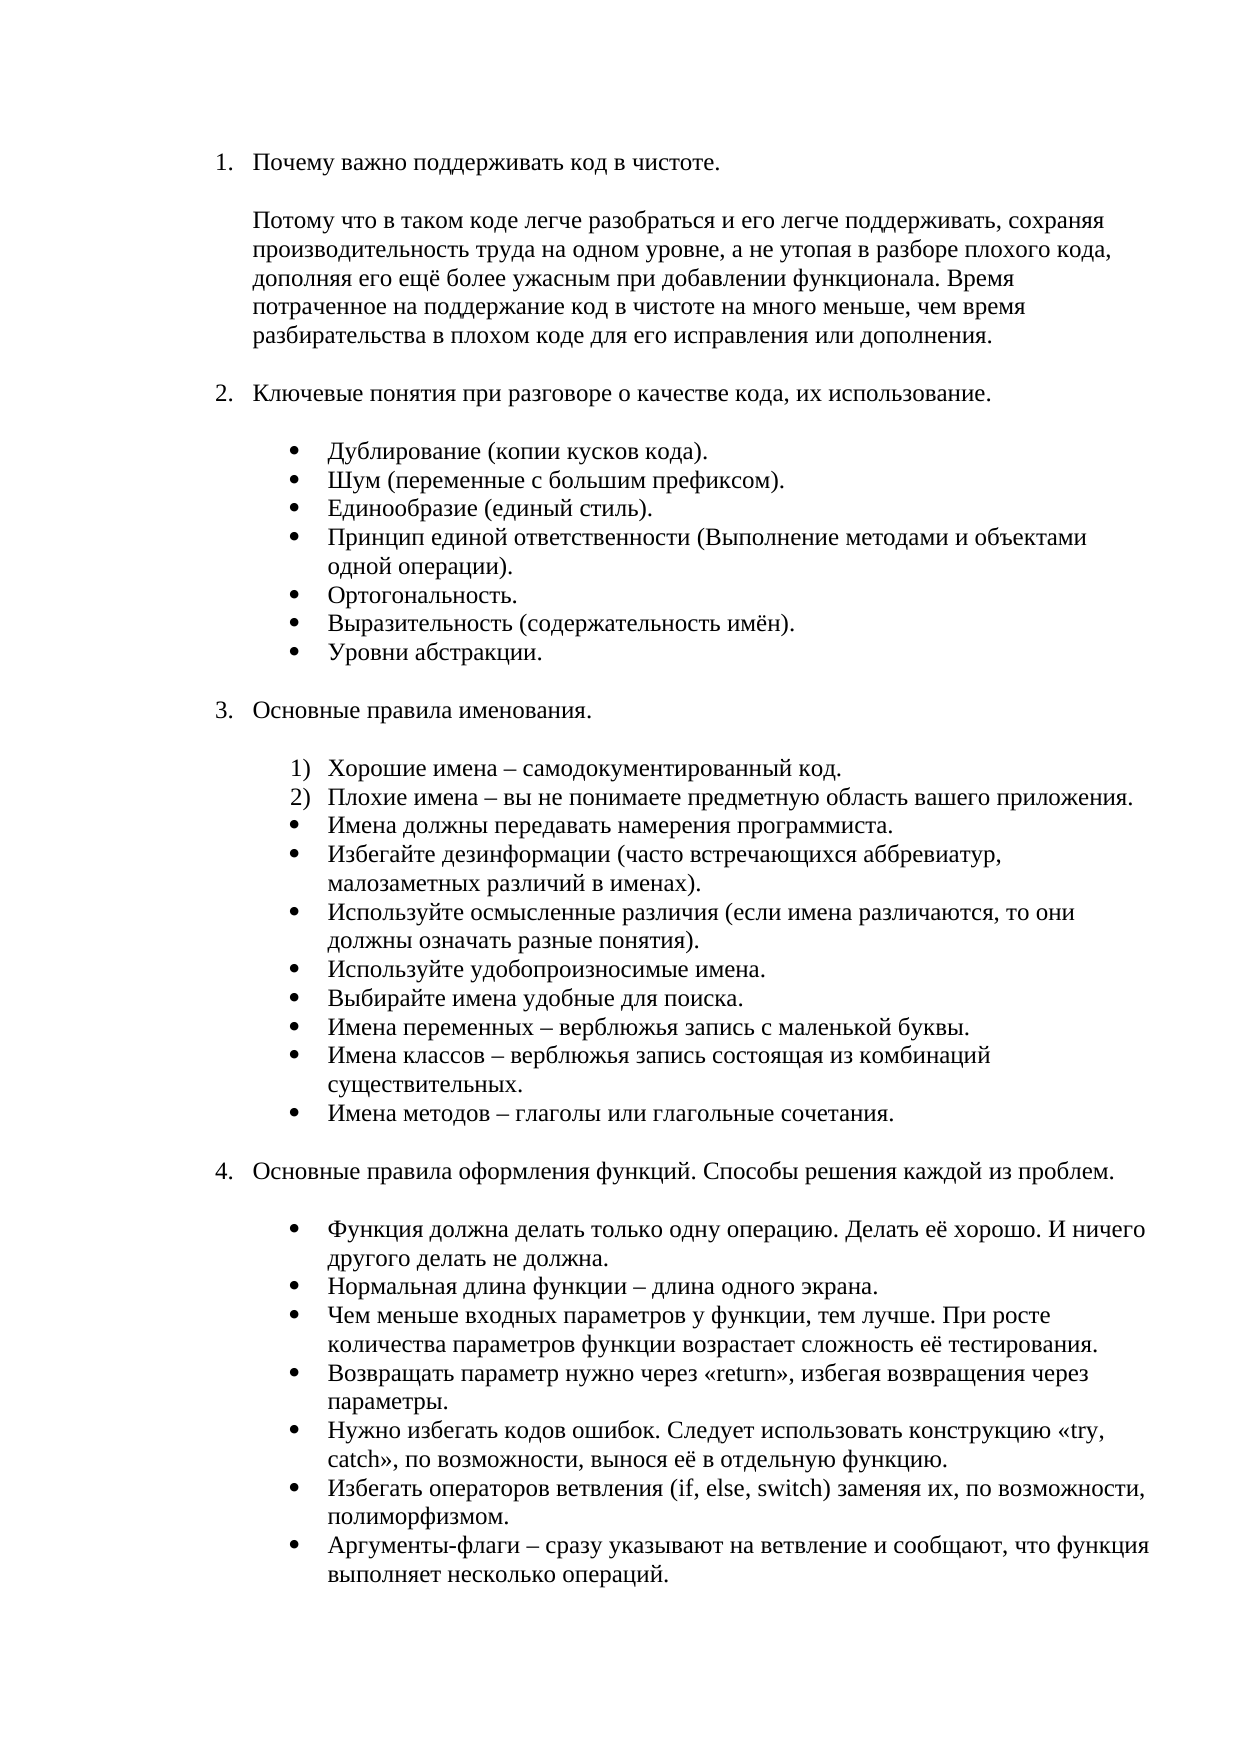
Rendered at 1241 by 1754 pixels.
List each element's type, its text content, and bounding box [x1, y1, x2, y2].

list Имена методов – глаголы или глагольные сочетания. [290, 1098, 1152, 1127]
list Нормальная длина функции – длина одного экрана. [290, 1271, 1152, 1300]
list Используйте осмысленные различия (если имена различаются, то они должны означать разные понятия). [290, 897, 1152, 954]
list Почему важно поддерживать код в чистоте. [215, 147, 1152, 176]
list Хорошие имена – самодокументированный код. [290, 753, 1152, 782]
list Имена переменных – верблюжья запись с маленькой буквы. [290, 1012, 1152, 1041]
list Уровни абстракции. [290, 637, 1152, 666]
list Ключевые понятия при разговоре о качестве кода, их использование. [215, 378, 1152, 407]
list Выразительность (содержательность имён). [290, 608, 1152, 637]
text Потому что в таком коде легче разобраться и его легче поддерживать, сохраняя производительность труда на одном уровне, а не утопая в разборе плохого кода, дополняя его ещё более ужасным при добавлении функционала. Время потраченное на поддержание код в чистоте на много меньше, чем время разбирательства в плохом коде для его исправления или дополнения. [252, 205, 1152, 349]
list Возвращать параметр нужно через «return», избегая возвращения через параметры. [290, 1358, 1152, 1415]
list Чем меньше входных параметров у функции, тем лучше. При росте количества параметров функции возрастает сложность её тестирования. [290, 1300, 1152, 1358]
list Имена классов – верблюжья запись состоящая из комбинаций существительных. [290, 1041, 1152, 1098]
list Избегайте дезинформации (часто встречающихся аббревиатур, малозаметных различий в именах). [290, 839, 1152, 897]
list Имена должны передавать намерения программиста. [290, 811, 1152, 839]
list Функция должна делать только одну операцию. Делать её хорошо. И ничего другого делать не должна. [290, 1214, 1152, 1271]
list Принцип единой ответственности (Выполнение методами и объектами одной операции). [290, 522, 1152, 580]
list Используйте удобопроизносимые имена. [290, 954, 1152, 983]
list Нужно избегать кодов ошибок. Следует использовать конструкцию «try, catch», по возможности, вынося её в отдельную функцию. [290, 1415, 1152, 1473]
list Избегать операторов ветвления (if, else, switch) заменяя их, по возможности, полиморфизмом. [290, 1473, 1152, 1530]
list Единообразие (единый стиль). [290, 493, 1152, 522]
list Выбирайте имена удобные для поиска. [290, 983, 1152, 1012]
list Шум (переменные с большим префиксом). [290, 465, 1152, 493]
list Ортогональность. [290, 580, 1152, 608]
list Основные правила оформления функций. Способы решения каждой из проблем. [215, 1156, 1152, 1185]
list Аргументы-флаги – сразу указывают на ветвление и сообщают, что функция выполняет несколько операций. [290, 1530, 1152, 1588]
list Плохие имена – вы не понимаете предметную область вашего приложения. [290, 782, 1152, 811]
list Дублирование (копии кусков кода). [290, 436, 1152, 465]
list Основные правила именования. [215, 695, 1152, 724]
